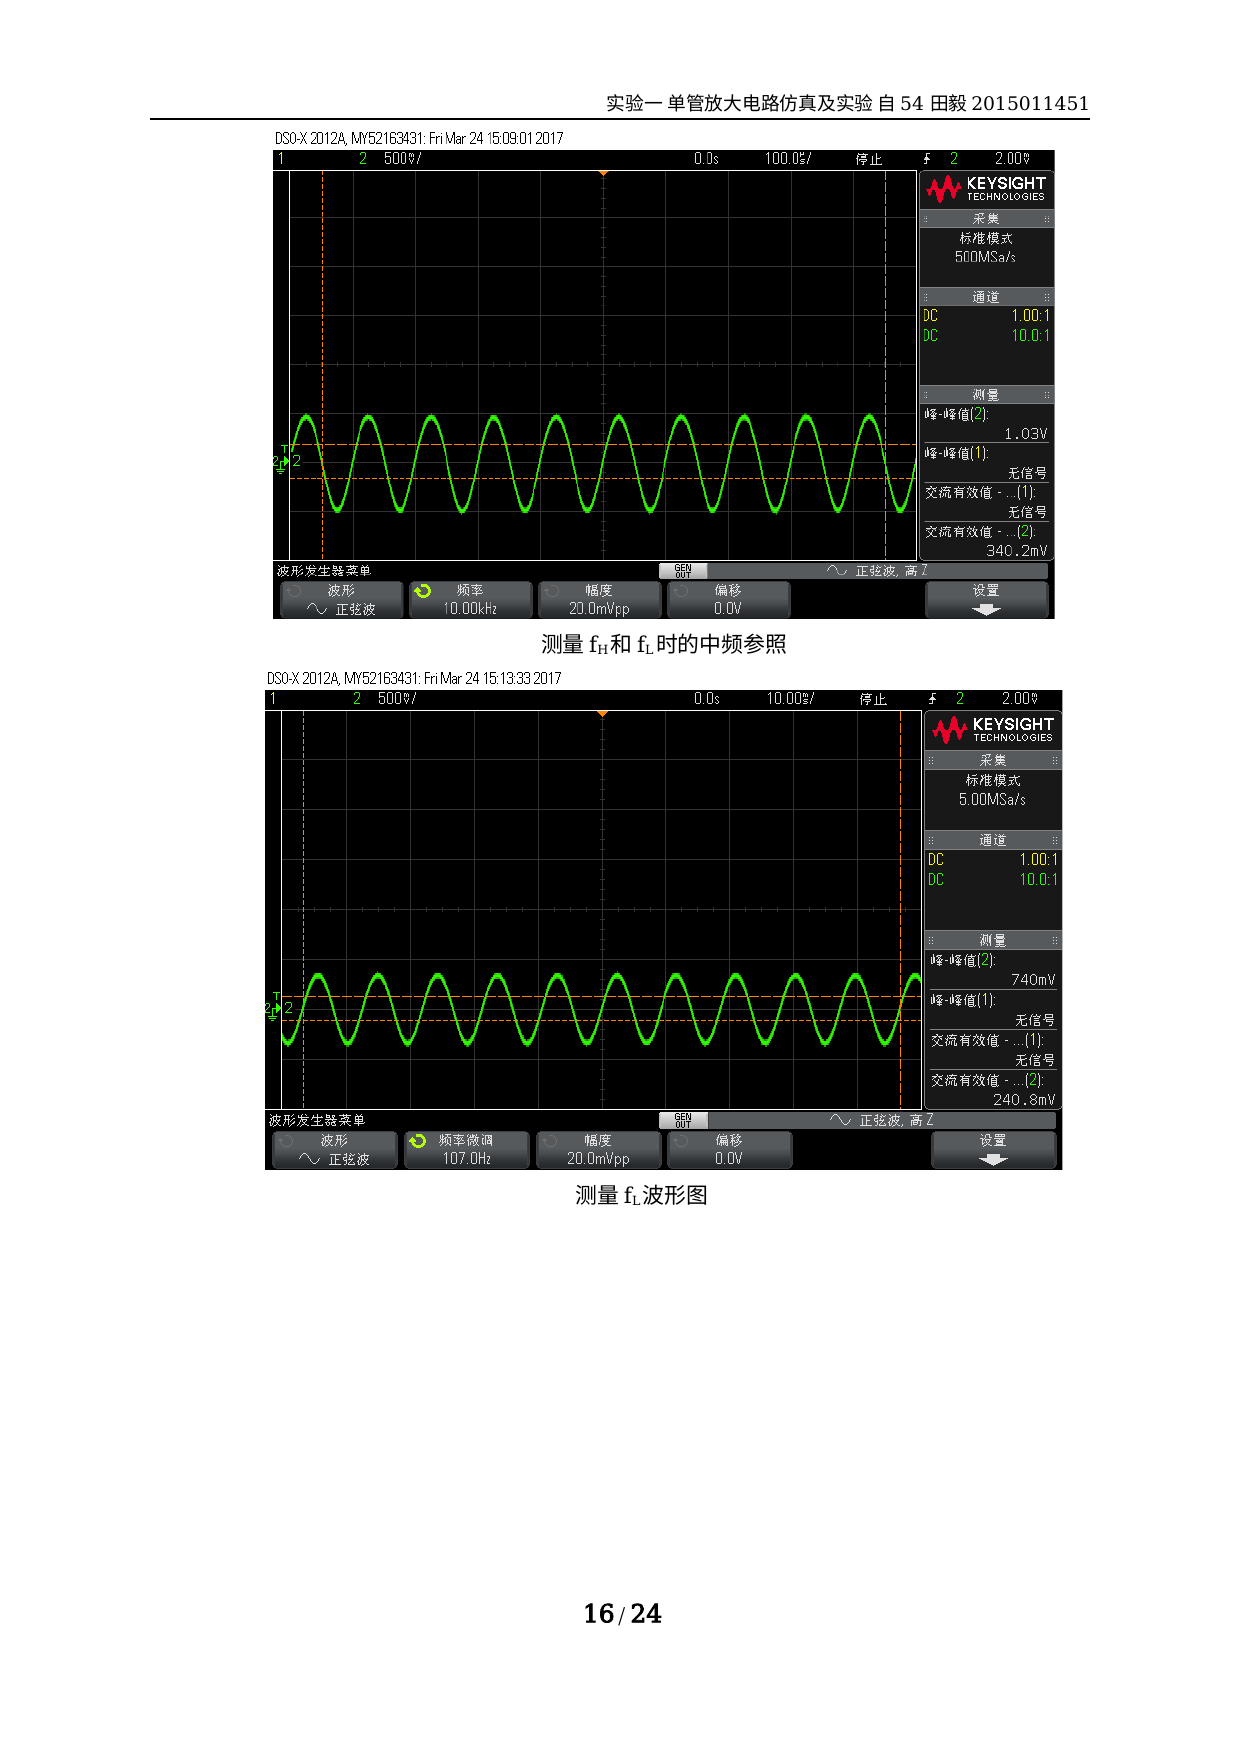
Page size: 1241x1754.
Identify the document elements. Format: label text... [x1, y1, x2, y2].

picture [265, 668, 1063, 1170]
list 测量fH和fL时的中频参照 [237, 627, 1090, 658]
picture [273, 127, 1055, 619]
list 测量fL波形图 [150, 1178, 1090, 1210]
